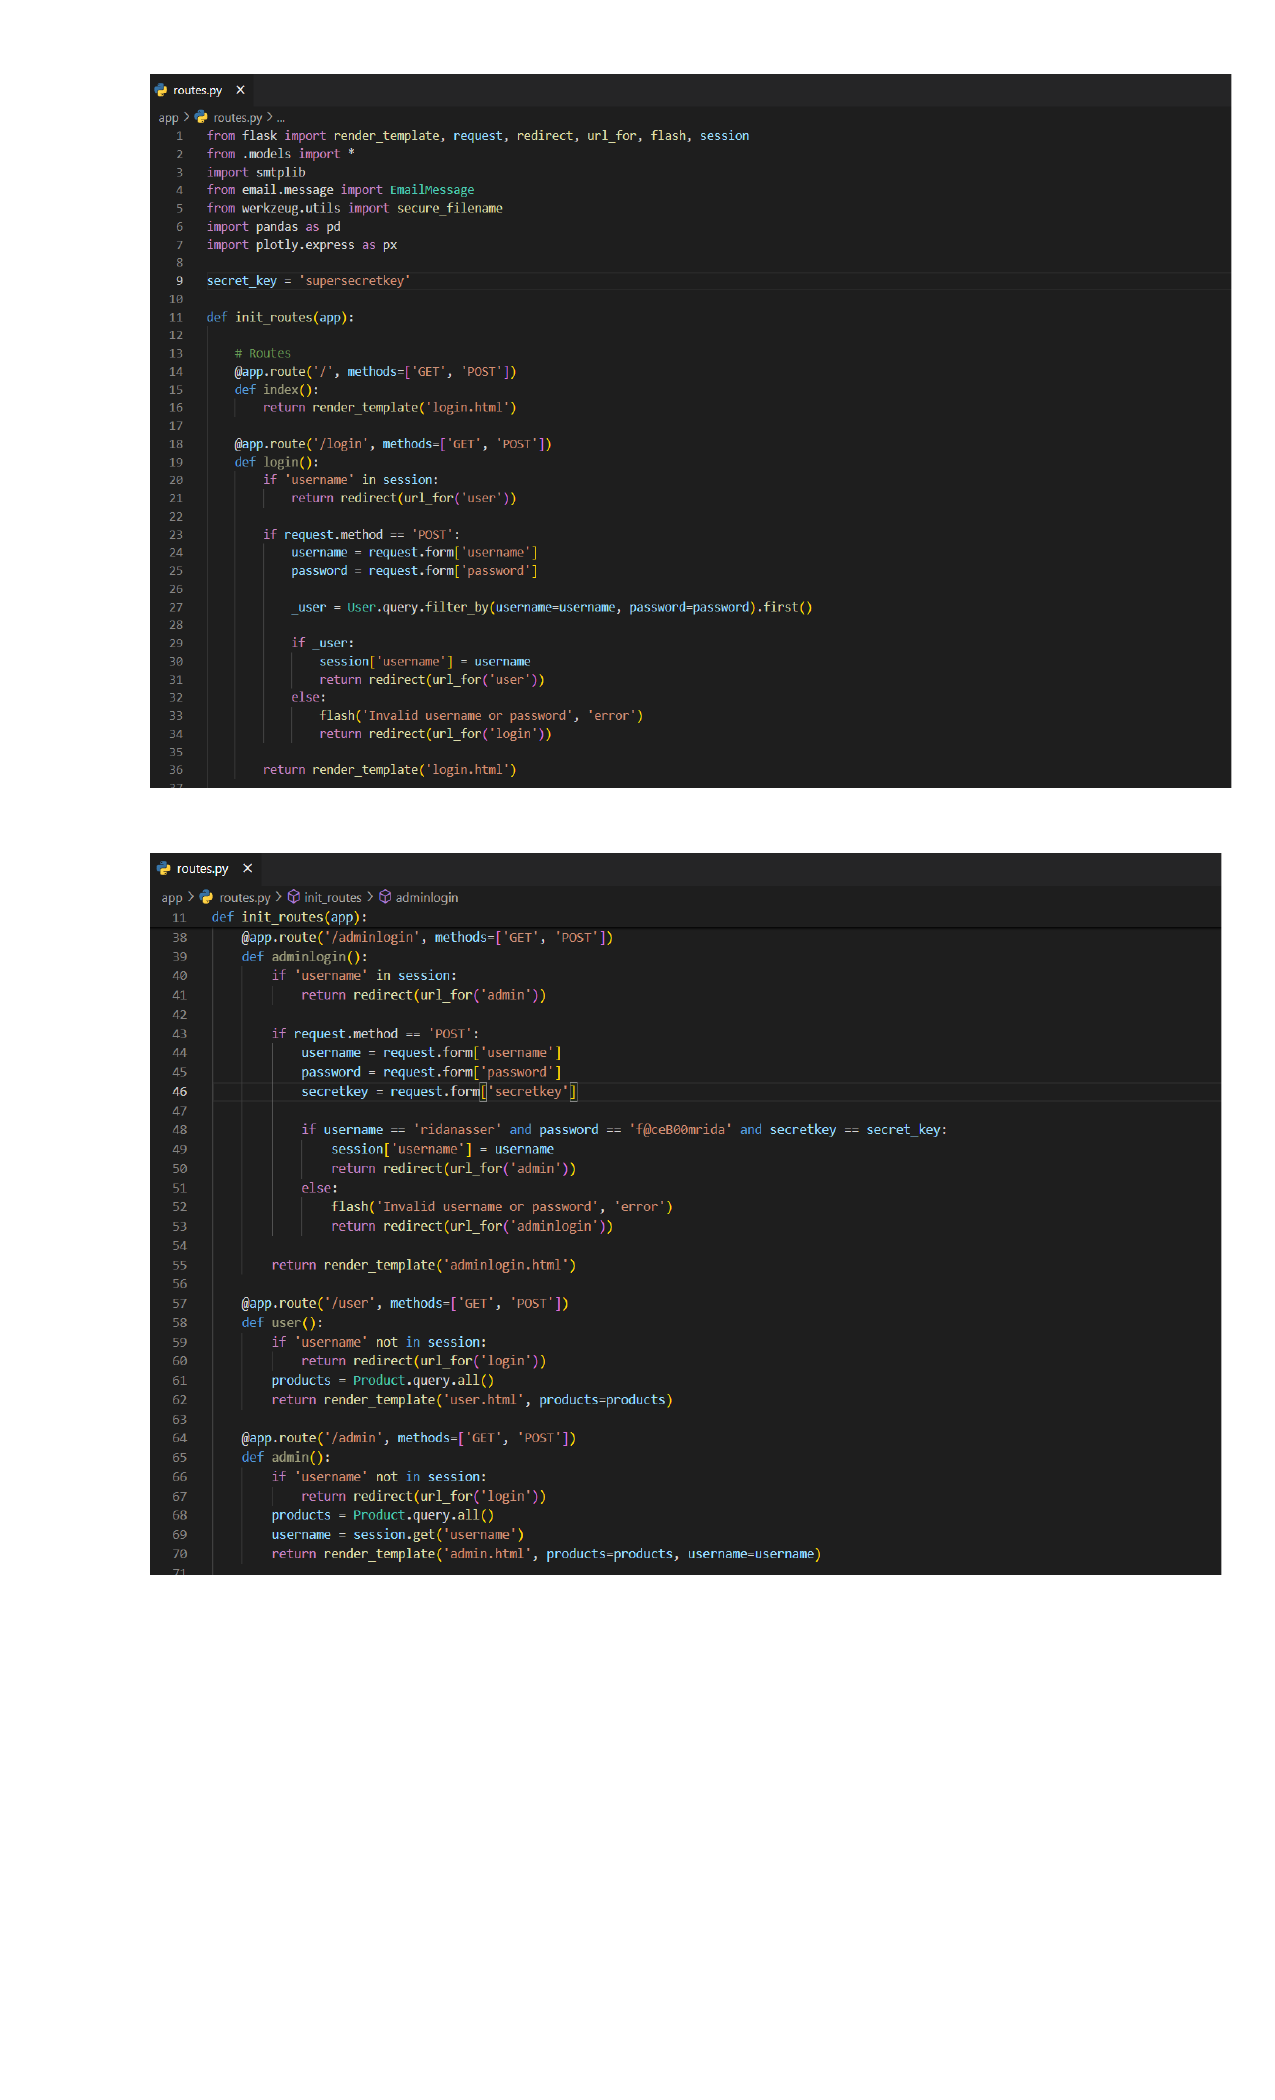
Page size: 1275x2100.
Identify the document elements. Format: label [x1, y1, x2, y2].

picture [150, 853, 1222, 1575]
picture [150, 74, 1232, 788]
